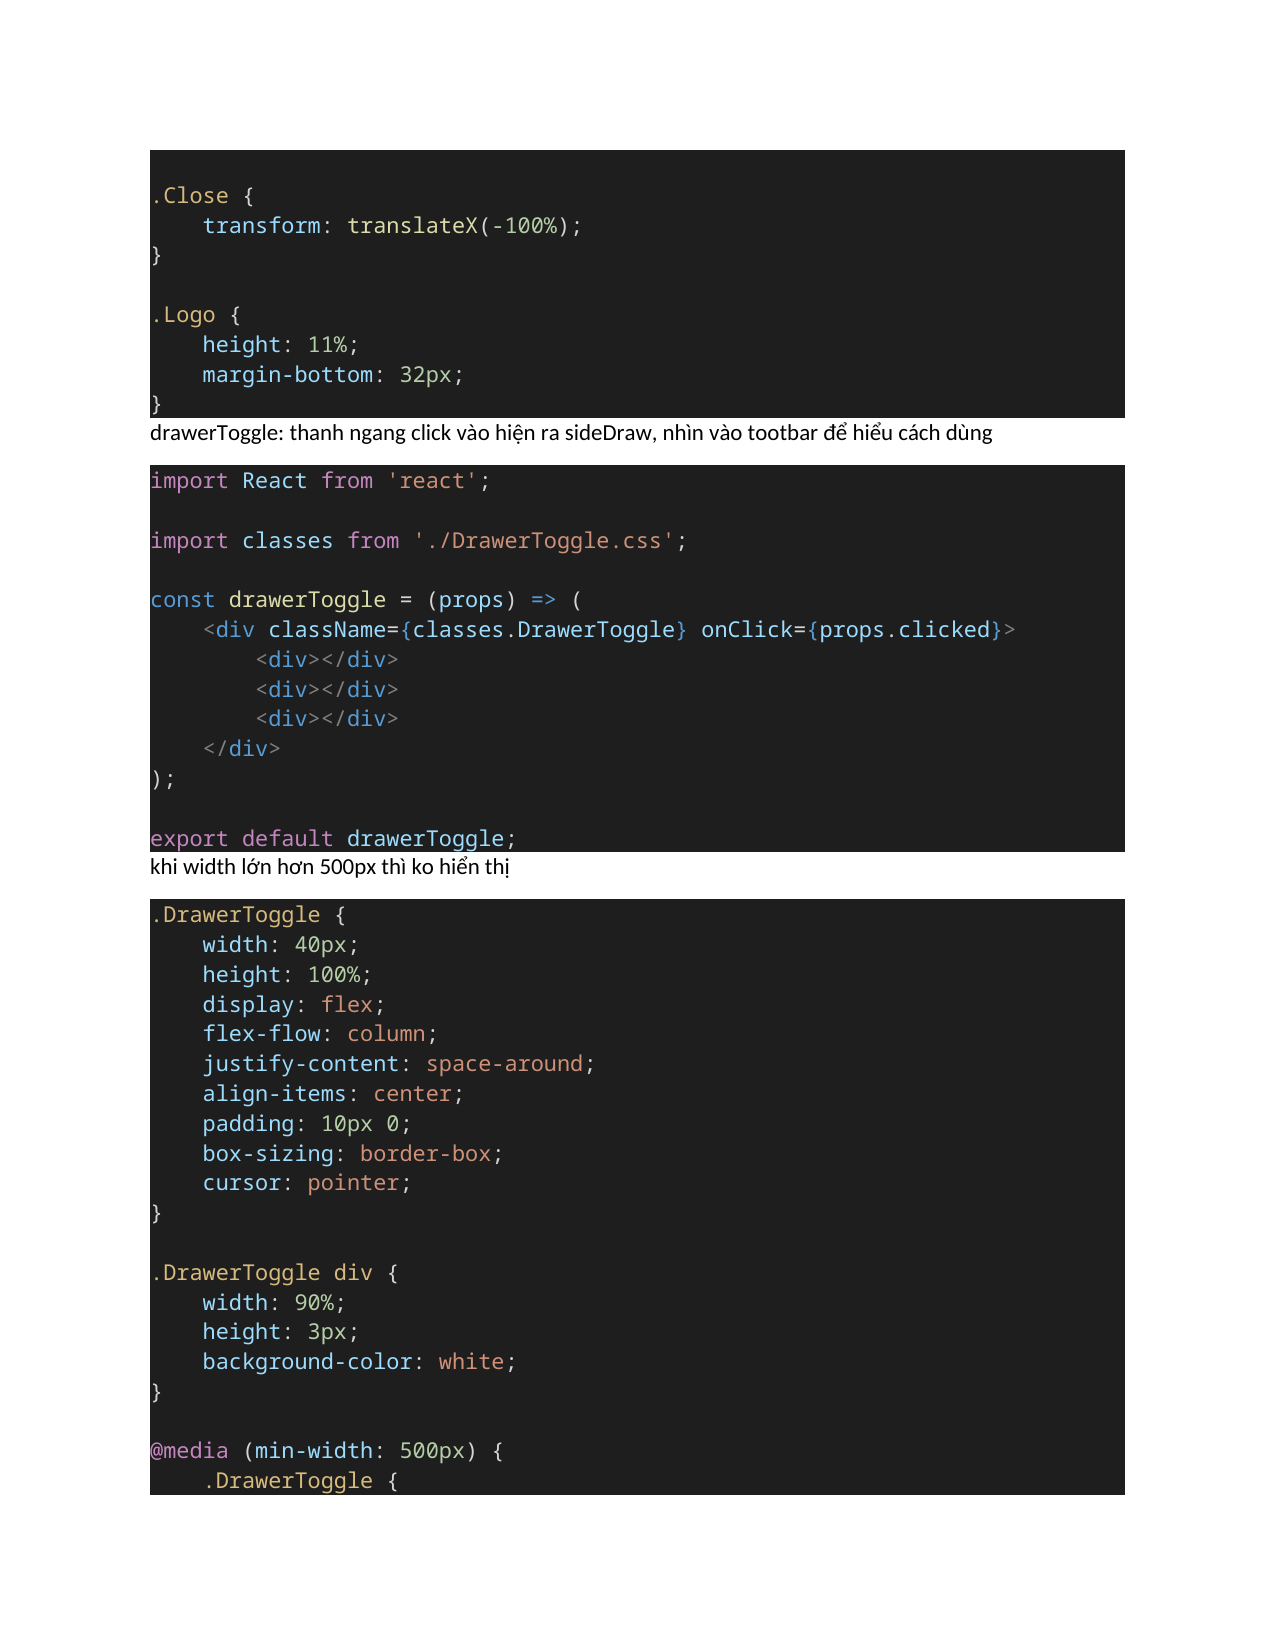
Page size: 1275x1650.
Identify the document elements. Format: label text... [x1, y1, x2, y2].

text .DrawerToggle { [150, 1465, 1125, 1495]
text .DrawerToggle div { [150, 1257, 1125, 1286]
text height: 100%; [150, 959, 1125, 988]
text drawerToggle: thanh ngang click vào hiện ra sideDraw, nhìn vào tootbar để hiểu cách dùng [150, 418, 1125, 446]
text <div></div> [150, 673, 1125, 703]
text transform: translateX(-100%); [150, 209, 1125, 239]
text height: 3px; [150, 1316, 1125, 1346]
text import classes from './DrawerToggle.css'; [150, 524, 1125, 554]
text box-sizing: border-box; [150, 1137, 1125, 1167]
text align-items: center; [150, 1078, 1125, 1108]
text background-color: white; [150, 1346, 1125, 1376]
text <div></div> [150, 703, 1125, 733]
text } [150, 1376, 1125, 1406]
text const drawerToggle = (props) => ( [150, 584, 1125, 614]
text } [150, 388, 1125, 418]
text cursor: pointer; [150, 1167, 1125, 1197]
text padding: 10px 0; [150, 1108, 1125, 1137]
text khi width lớn hơn 500px thì ko hiển thị [150, 852, 1125, 880]
text display: flex; [150, 988, 1125, 1018]
text @media (min-width: 500px) { [150, 1435, 1125, 1465]
text height: 11%; [150, 329, 1125, 358]
text .Close { [150, 180, 1125, 209]
text width: 40px; [150, 929, 1125, 959]
text </div> [150, 733, 1125, 763]
text justify-content: space-around; [150, 1048, 1125, 1078]
text <div className={classes.DrawerToggle} onClick={props.clicked}> [150, 614, 1125, 644]
text import React from 'react'; [150, 465, 1125, 495]
text .Logo { [150, 299, 1125, 329]
text .DrawerToggle { [150, 899, 1125, 929]
text export default drawerToggle; [150, 822, 1125, 852]
text } [150, 1197, 1125, 1227]
text ); [150, 763, 1125, 793]
text } [150, 239, 1125, 269]
text width: 90%; [150, 1286, 1125, 1316]
text margin-bottom: 32px; [150, 358, 1125, 388]
text flex-flow: column; [150, 1018, 1125, 1048]
text <div></div> [150, 644, 1125, 673]
